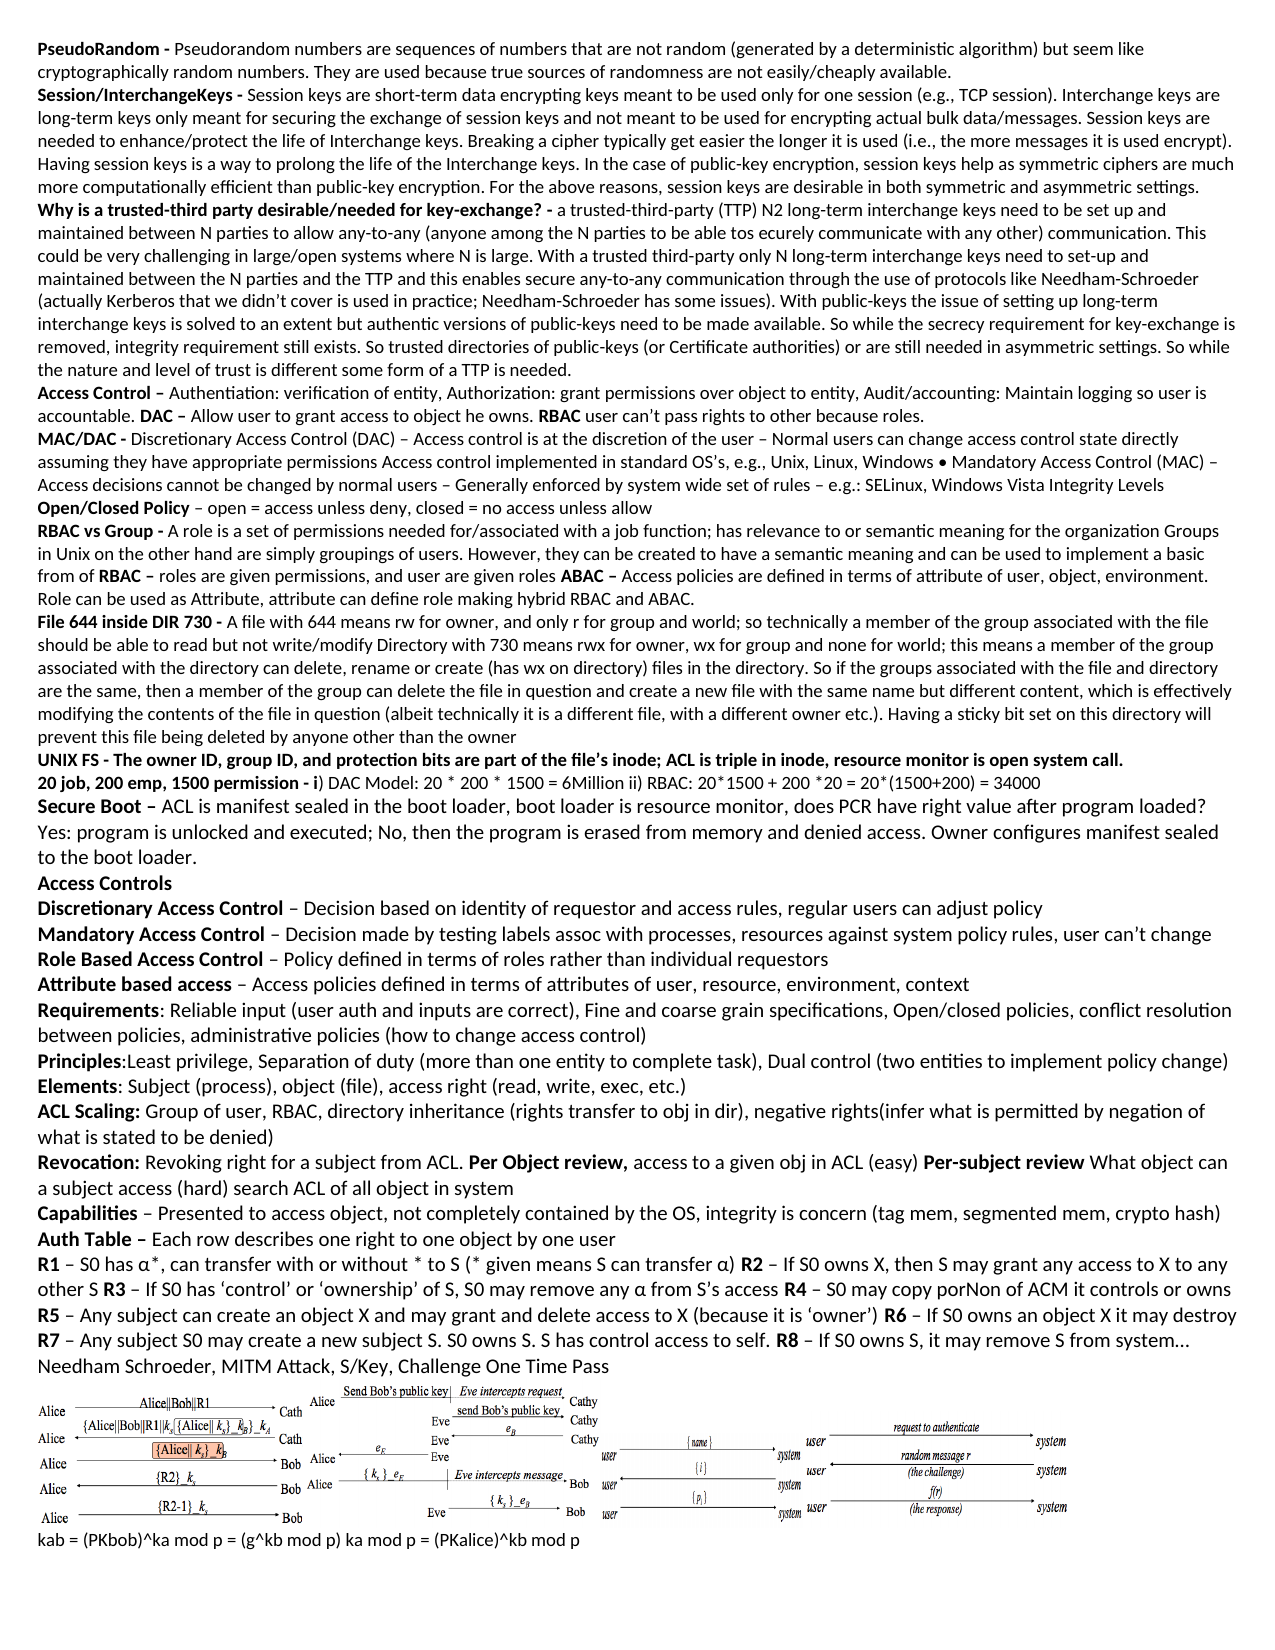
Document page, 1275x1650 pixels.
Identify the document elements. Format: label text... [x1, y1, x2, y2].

text Elements: Subject (process), object (file), access right (read, write, exec, etc.) [37, 1073, 1237, 1099]
text Requirements: Reliable input (user auth and inputs are correct), Fine and coarse grain specifications, Open/closed policies, conflict resolution between policies, administrative policies (how to change access control) [37, 997, 1237, 1048]
text Role Based Access Control – Policy defined in terms of roles rather than individual requestors [37, 946, 1237, 972]
text Capabilities – Presented to access object, not completely contained by the OS, integrity is concern (tag mem, segmented mem, crypto hash) [37, 1200, 1237, 1226]
text Discretionary Access Control – Decision based on identity of requestor and access rules, regular users can adjust policy [37, 895, 1237, 921]
text 20 job, 200 emp, 1500 permission - i) DAC Model: 20 * 200 * 1500 = 6Million ii) RBAC: 20*1500 + 200 *20 = 20*(1500+200) = 34000 [37, 771, 1237, 794]
text MAC/DAC - Discretionary Access Control (DAC) – Access control is at the discretion of the user – Normal users can change access control state directly assuming they have appropriate permissions Access control implemented in standard OS’s, e.g., Unix, Linux, Windows • Mandatory Access Control (MAC) – Access decisions cannot be changed by normal users – Generally enforced by system wide set of rules – e.g.: SELinux, Windows Vista Integrity Levels [37, 427, 1237, 496]
text R1 – S0 has α*, can transfer with or without * to S (* given means S can transfer α) R2 – If S0 owns X, then S may grant any access to X to any other S R3 – If S0 has ‘control’ or ‘ownership’ of S, S0 may remove any α from S’s access R4 – S0 may copy porNon of ACM it controls or owns R5 – Any subject can create an object X and may grant and delete access to X (because it is ‘owner’) R6 – If S0 owns an object X it may destroy R7 – Any subject S0 may create a new subject S. S0 owns S. S has control access to self. R8 – If S0 owns S, it may remove S from system… Needham Schroeder, MITM Attack, S/Key, Challenge One Time Pass [37, 1251, 1237, 1378]
text ACL Scaling: Group of user, RBAC, directory inheritance (rights transfer to obj in dir), negative rights(infer what is permitted by negation of what is stated to be denied) [37, 1099, 1237, 1149]
text Access Control – Authentiation: verification of entity, Authorization: grant permissions over object to entity, Audit/accounting: Maintain logging so user is accountable. DAC – Allow user to grant access to object he owns. RBAC user can’t pass rights to other because roles. [37, 381, 1237, 427]
text File 644 inside DIR 730 - A file with 644 means rw for owner, and only r for group and world; so technically a member of the group associated with the file should be able to read but not write/modify Directory with 730 means rwx for owner, wx for group and none for world; this means a member of the group associated with the directory can delete, rename or create (has wx on directory) files in the directory. So if the groups associated with the file and directory are the same, then a member of the group can delete the file in question and create a new file with the same name but different content, which is effectively modifying the contents of the file in question (albeit technically it is a different file, with a different owner etc.). Having a sticky bit set on this directory will prevent this file being deleted by anyone other than the owner [37, 610, 1237, 748]
text Access Controls [37, 870, 1237, 895]
text RBAC vs Group - A role is a set of permissions needed for/associated with a job function; has relevance to or semantic meaning for the organization Groups in Unix on the other hand are simply groupings of users. However, they can be created to have a semantic meaning and can be used to implement a basic from of RBAC – roles are given permissions, and user are given roles ABAC – Access policies are defined in terms of attribute of user, object, environment. Role can be used as Attribute, attribute can define role making hybrid RBAC and ABAC. [37, 519, 1237, 610]
text Attribute based access – Access policies defined in terms of attributes of user, resource, environment, context [37, 972, 1237, 997]
text Auth Table – Each row describes one right to one object by one user [37, 1226, 1237, 1251]
text Revocation: Revoking right for a subject from ACL. Per Object review, access to a given obj in ACL (easy) Per-subject review What object can a subject access (hard) search ACL of all object in system [37, 1149, 1237, 1200]
text UNIX FS - The owner ID, group ID, and protection bits are part of the file’s inode; ACL is triple in inode, resource monitor is open system call. [37, 748, 1237, 771]
text Secure Boot – ACL is manifest sealed in the boot loader, boot loader is resource monitor, does PCR have right value after program loaded? Yes: program is unlocked and executed; No, then the program is erased from memory and denied access. Owner configures manifest sealed to the boot loader. [37, 794, 1237, 870]
text Open/Closed Policy – open = access unless deny, closed = no access unless allow [37, 496, 1237, 519]
text Mandatory Access Control – Decision made by testing labels assoc with processes, resources against system policy rules, user can’t change [37, 921, 1237, 946]
picture [37, 1378, 1069, 1528]
text Why is a trusted-third party desirable/needed for key-exchange? - a trusted-third-party (TTP) N2 long-term interchange keys need to be set up and maintained between N parties to allow any-to-any (anyone among the N parties to be able tos ecurely communicate with any other) communication. This could be very challenging in large/open systems where N is large. With a trusted third-party only N long-term interchange keys need to set-up and maintained between the N parties and the TTP and this enables secure any-to-any communication through the use of protocols like Needham-Schroeder (actually Kerberos that we didn’t cover is used in practice; Needham-Schroeder has some issues). With public-keys the issue of setting up long-term interchange keys is solved to an extent but authentic versions of public-keys need to be made available. So while the secrecy requirement for key-exchange is removed, integrity requirement still exists. So trusted directories of public-keys (or Certificate authorities) or are still needed in asymmetric settings. So while the nature and level of trust is different some form of a TTP is needed. [37, 198, 1237, 381]
text kab = (PKbob)^ka mod p = (g^kb mod p) ka mod p = (PKalice)^kb mod p [37, 1528, 1237, 1551]
text Session/InterchangeKeys - Session keys are short-term data encrypting keys meant to be used only for one session (e.g., TCP session). Interchange keys are long-term keys only meant for securing the exchange of session keys and not meant to be used for encrypting actual bulk data/messages. Session keys are needed to enhance/protect the life of Interchange keys. Breaking a cipher typically get easier the longer it is used (i.e., the more messages it is used encrypt). Having session keys is a way to prolong the life of the Interchange keys. In the case of public-key encryption, session keys help as symmetric ciphers are much more computationally efficient than public-key encryption. For the above reasons, session keys are desirable in both symmetric and asymmetric settings. [37, 83, 1237, 198]
text Principles:Least privilege, Separation of duty (more than one entity to complete task), Dual control (two entities to implement policy change) [37, 1048, 1237, 1073]
text PseudoRandom - Pseudorandom numbers are sequences of numbers that are not random (generated by a deterministic algorithm) but seem like cryptographically random numbers. They are used because true sources of randomness are not easily/cheaply available. [37, 37, 1237, 83]
